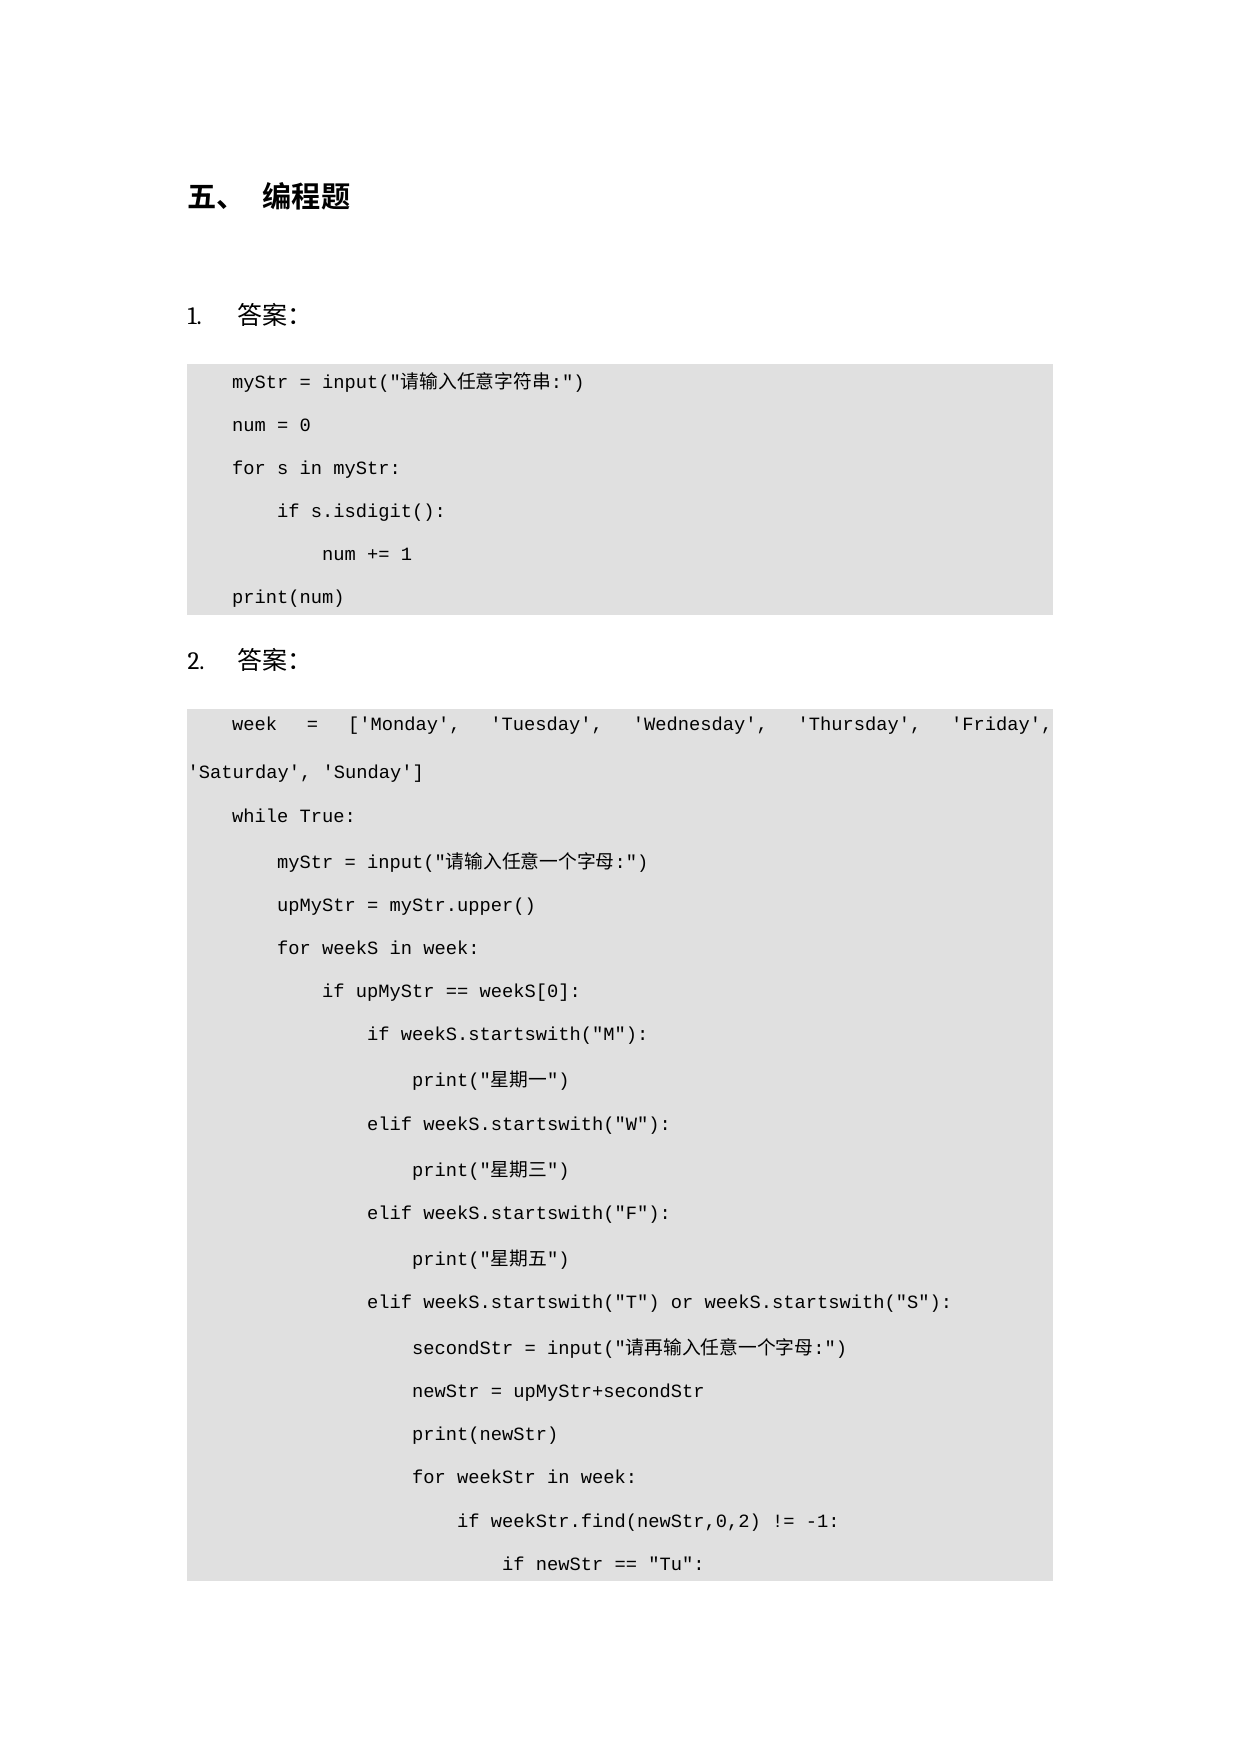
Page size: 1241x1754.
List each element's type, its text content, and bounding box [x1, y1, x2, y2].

list for weekS in week: [187, 933, 1053, 966]
list if upMyStr == weekS[0]: [187, 976, 1053, 1009]
list print(newStr) [187, 1419, 1053, 1452]
list print("星期三") [187, 1152, 1053, 1184]
list print("星期五") [187, 1241, 1053, 1273]
list if s.isdigit(): [187, 496, 1053, 529]
list elif weekS.startswith("W"): [187, 1109, 1053, 1141]
list if newStr == "Tu": [187, 1549, 1053, 1581]
list elif weekS.startswith("T") or weekS.startswith("S"): [187, 1287, 1053, 1320]
list for s in myStr: [187, 453, 1053, 486]
list num = 0 [187, 410, 1053, 443]
list week = ['Monday', 'Tuesday', 'Wednesday', 'Thursday', 'Friday', 'Saturday', 'Sunday'] [187, 709, 1053, 790]
list num += 1 [187, 539, 1053, 572]
list print("星期一") [187, 1062, 1053, 1095]
subtitle 编程题 [187, 162, 1053, 227]
list if weekS.startswith("M"): [187, 1019, 1053, 1052]
list elif weekS.startswith("F"): [187, 1198, 1053, 1230]
list upMyStr = myStr.upper() [187, 890, 1053, 922]
list myStr = input("请输入任意字符串:") [187, 364, 1053, 396]
list print(num) [187, 583, 1053, 615]
list if weekStr.find(newStr,0,2) != -1: [187, 1506, 1053, 1538]
list while True: [187, 801, 1053, 833]
list for weekStr in week: [187, 1463, 1053, 1495]
list newStr = upMyStr+secondStr [187, 1376, 1053, 1409]
list 答案： [187, 281, 1053, 346]
list myStr = input("请输入任意一个字母:") [187, 844, 1053, 876]
list secondStr = input("请再输入任意一个字母:") [187, 1330, 1053, 1363]
list 答案： [187, 626, 1053, 691]
